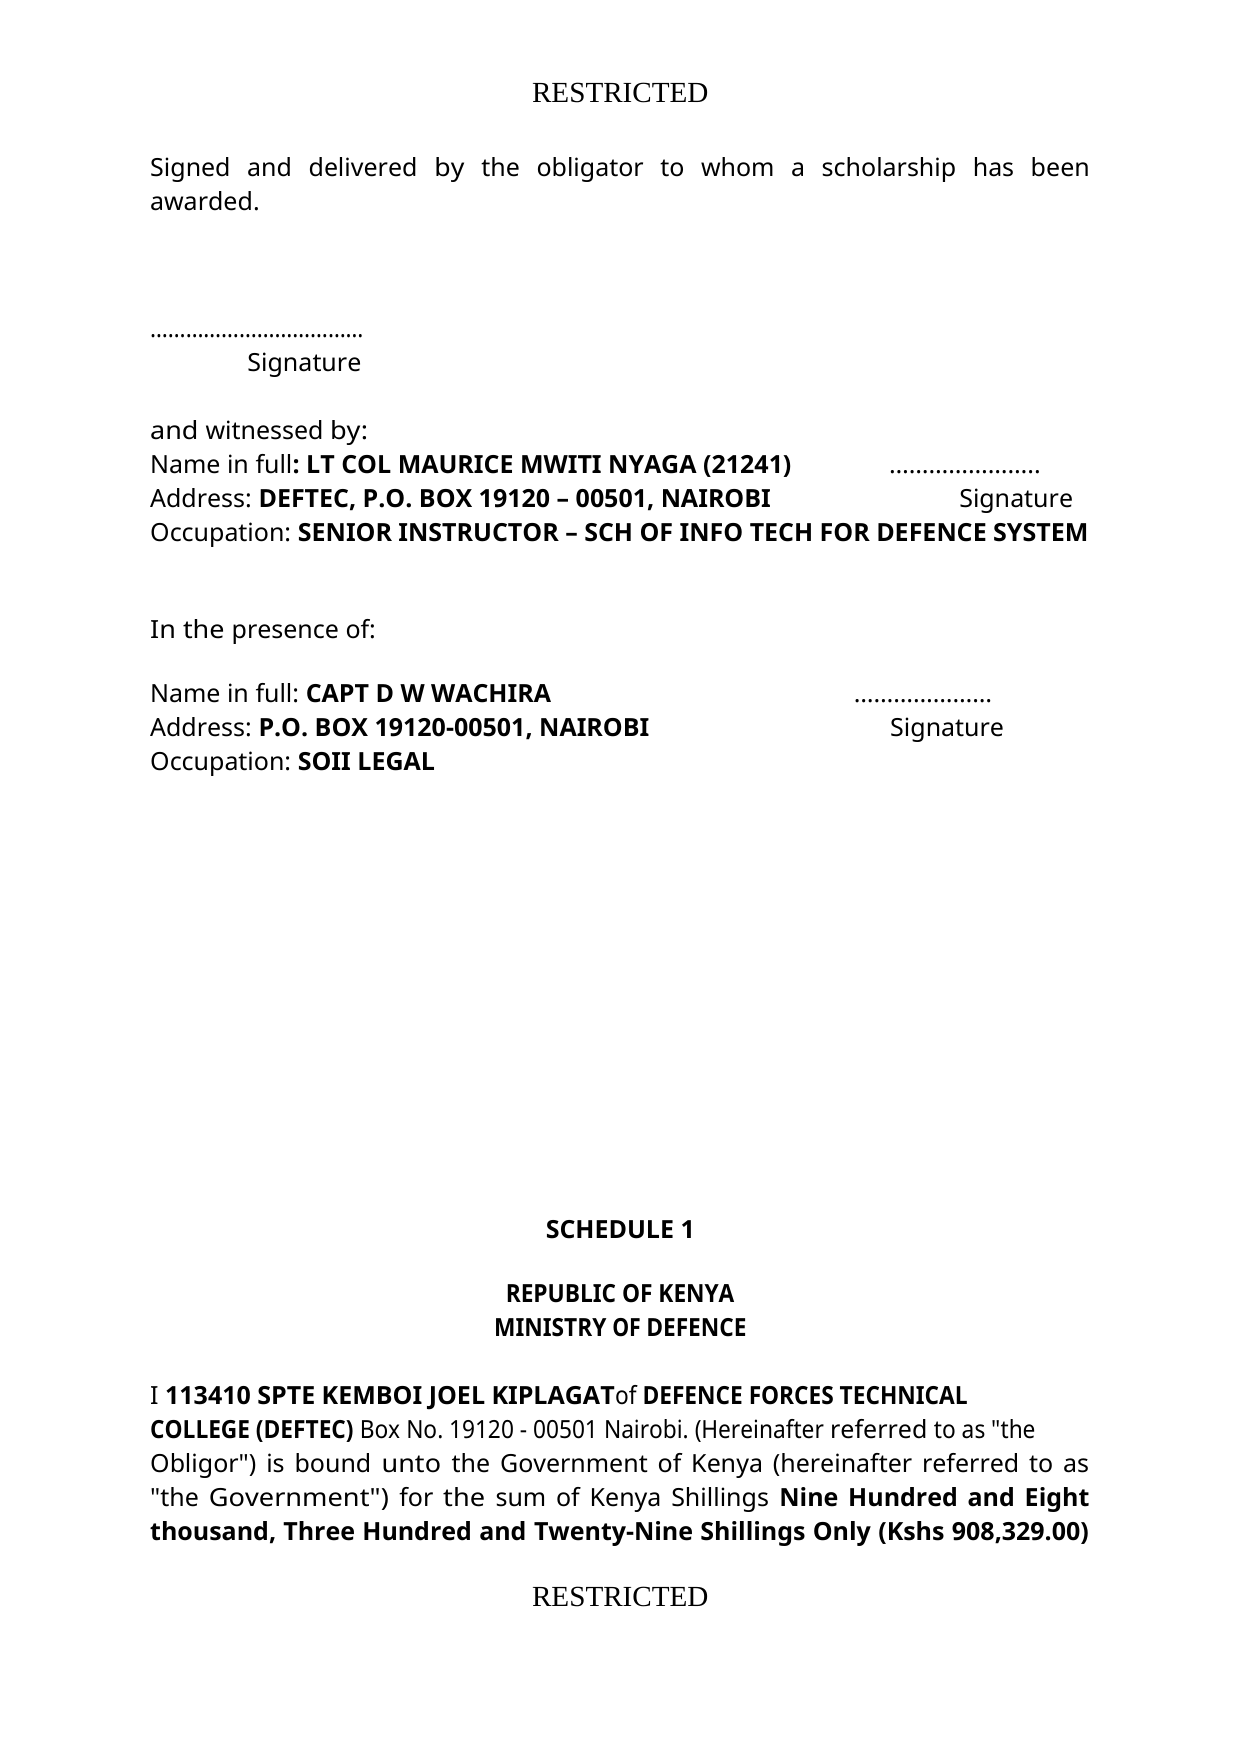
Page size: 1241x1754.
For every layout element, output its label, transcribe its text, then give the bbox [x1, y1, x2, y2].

text Address: P.O. BOX 19120-00501, NAIROBI Signature [150, 709, 1090, 743]
text REPUBLIC OF KENYA [150, 1275, 1090, 1309]
text I 113410 SPTE KEMBOI JOEL KIPLAGATof DEFENCE FORCES TECHNICAL [150, 1377, 1090, 1411]
text Signature [150, 344, 1090, 379]
text MINISTRY OF DEFENCE [150, 1309, 1090, 1343]
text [150, 1446, 1090, 1548]
text Occupation: SOII LEGAL [150, 743, 1090, 778]
text Name in full: CAPT D W WACHIRA ………………… [150, 675, 1090, 709]
text ……………………………… [150, 311, 1090, 344]
text COLLEGE (DEFTEC) Box No. 19120 - 00501 Nairobi. (Hereinafter referred to as "the [150, 1411, 1090, 1446]
text Signed and delivered by the obligator to whom a scholarship has been awarded. [150, 150, 1090, 218]
text Name in full: LT COL MAURICE MWITI NYAGA (21241) ………………….. [150, 447, 1090, 481]
text Address: DEFTEC, P.O. BOX 19120 – 00501, NAIROBI Signature [150, 481, 1090, 515]
text SCHEDULE 1 [150, 1212, 1090, 1246]
text and witnessed by: [150, 413, 1090, 447]
text In the presence of: [150, 612, 1090, 646]
text Occupation: SENIOR INSTRUCTOR – SCH OF INFO TECH FOR DEFENCE SYSTEM [150, 515, 1090, 549]
